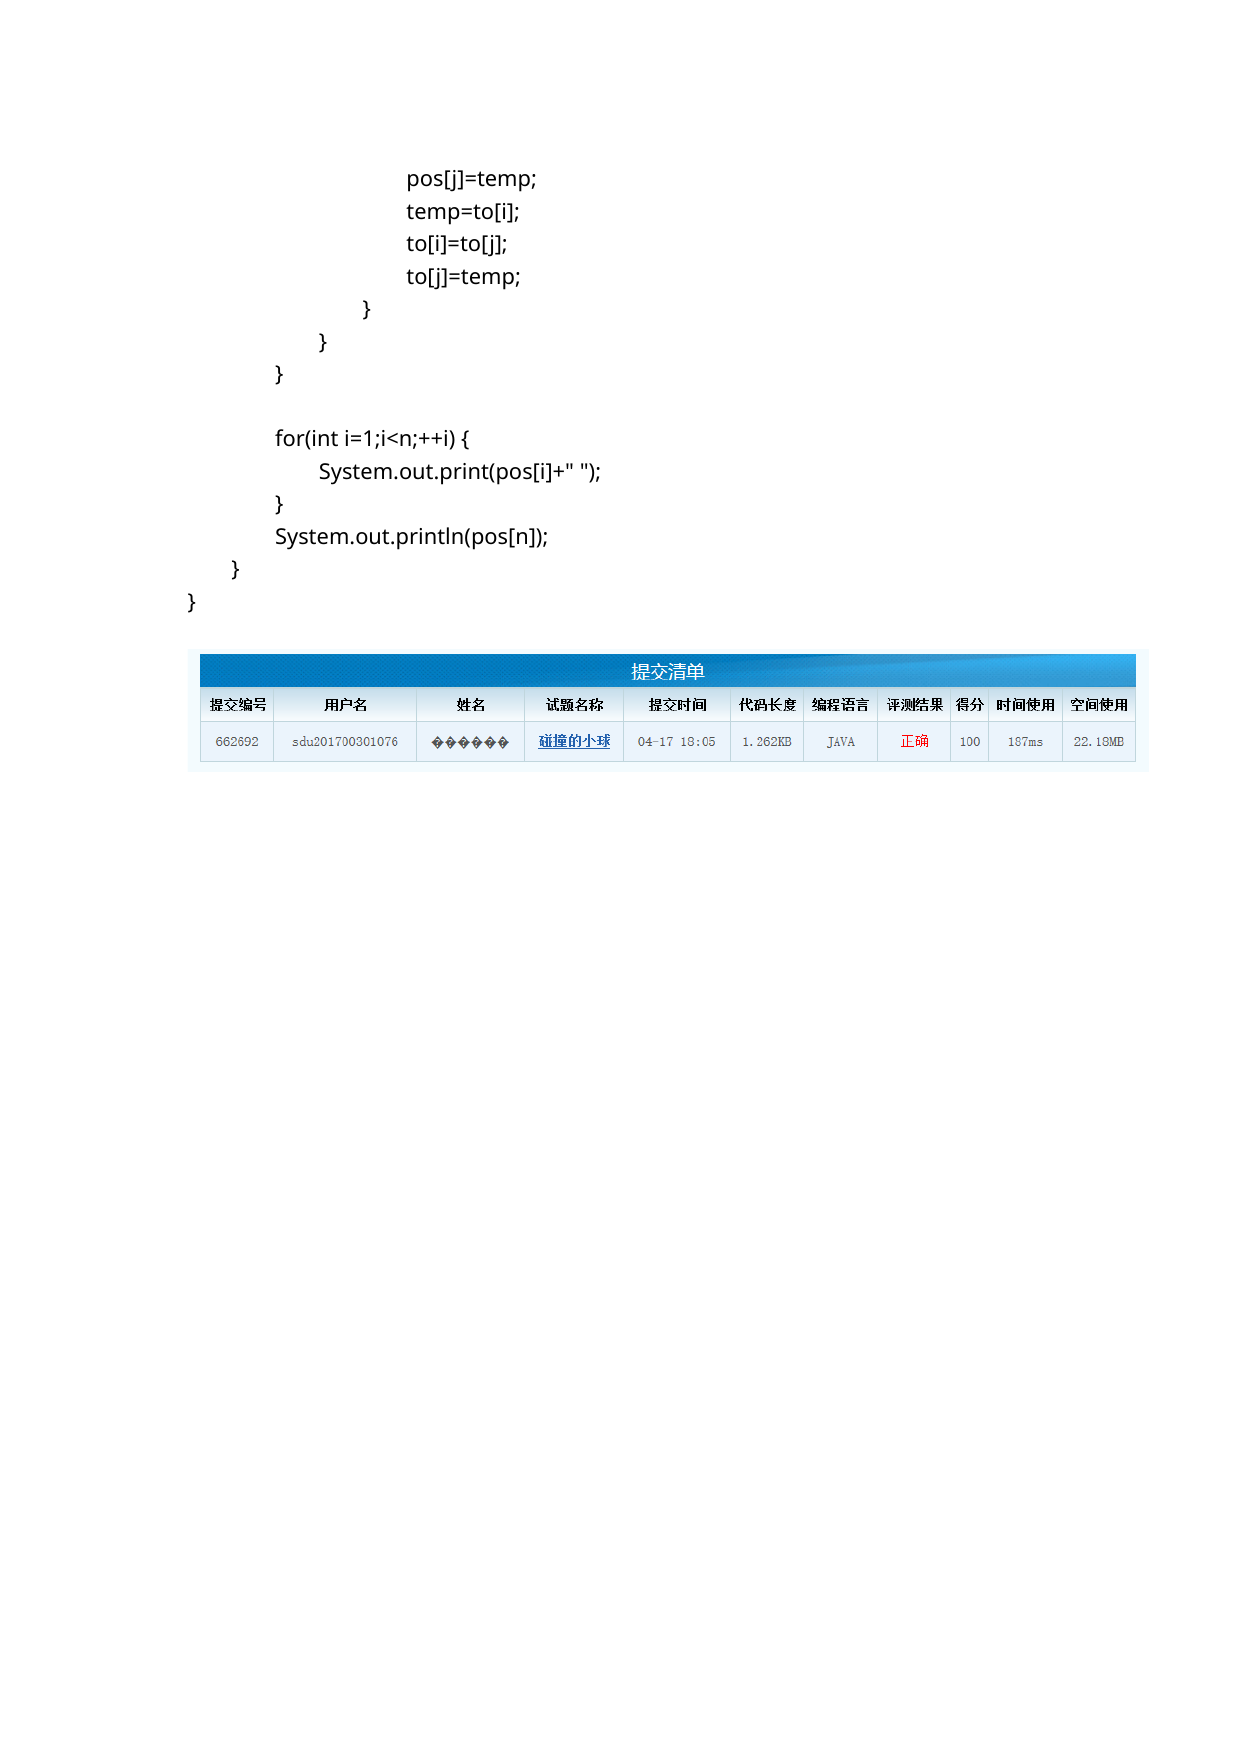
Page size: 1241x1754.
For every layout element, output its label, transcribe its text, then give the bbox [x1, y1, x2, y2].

text System.out.println(pos[n]); [187, 519, 1053, 552]
text } [187, 584, 1053, 617]
picture [187, 649, 1149, 772]
text pos[j]=temp; [187, 162, 1053, 194]
text for(int i=1;i<n;++i) { [187, 422, 1053, 454]
text to[i]=to[j]; [187, 227, 1053, 259]
text to[j]=temp; [187, 259, 1053, 292]
text } [187, 357, 1053, 389]
text } [187, 487, 1053, 519]
text } [187, 292, 1053, 324]
text } [187, 324, 1053, 357]
text } [187, 552, 1053, 584]
text temp=to[i]; [187, 194, 1053, 227]
text System.out.print(pos[i]+" "); [187, 454, 1053, 487]
